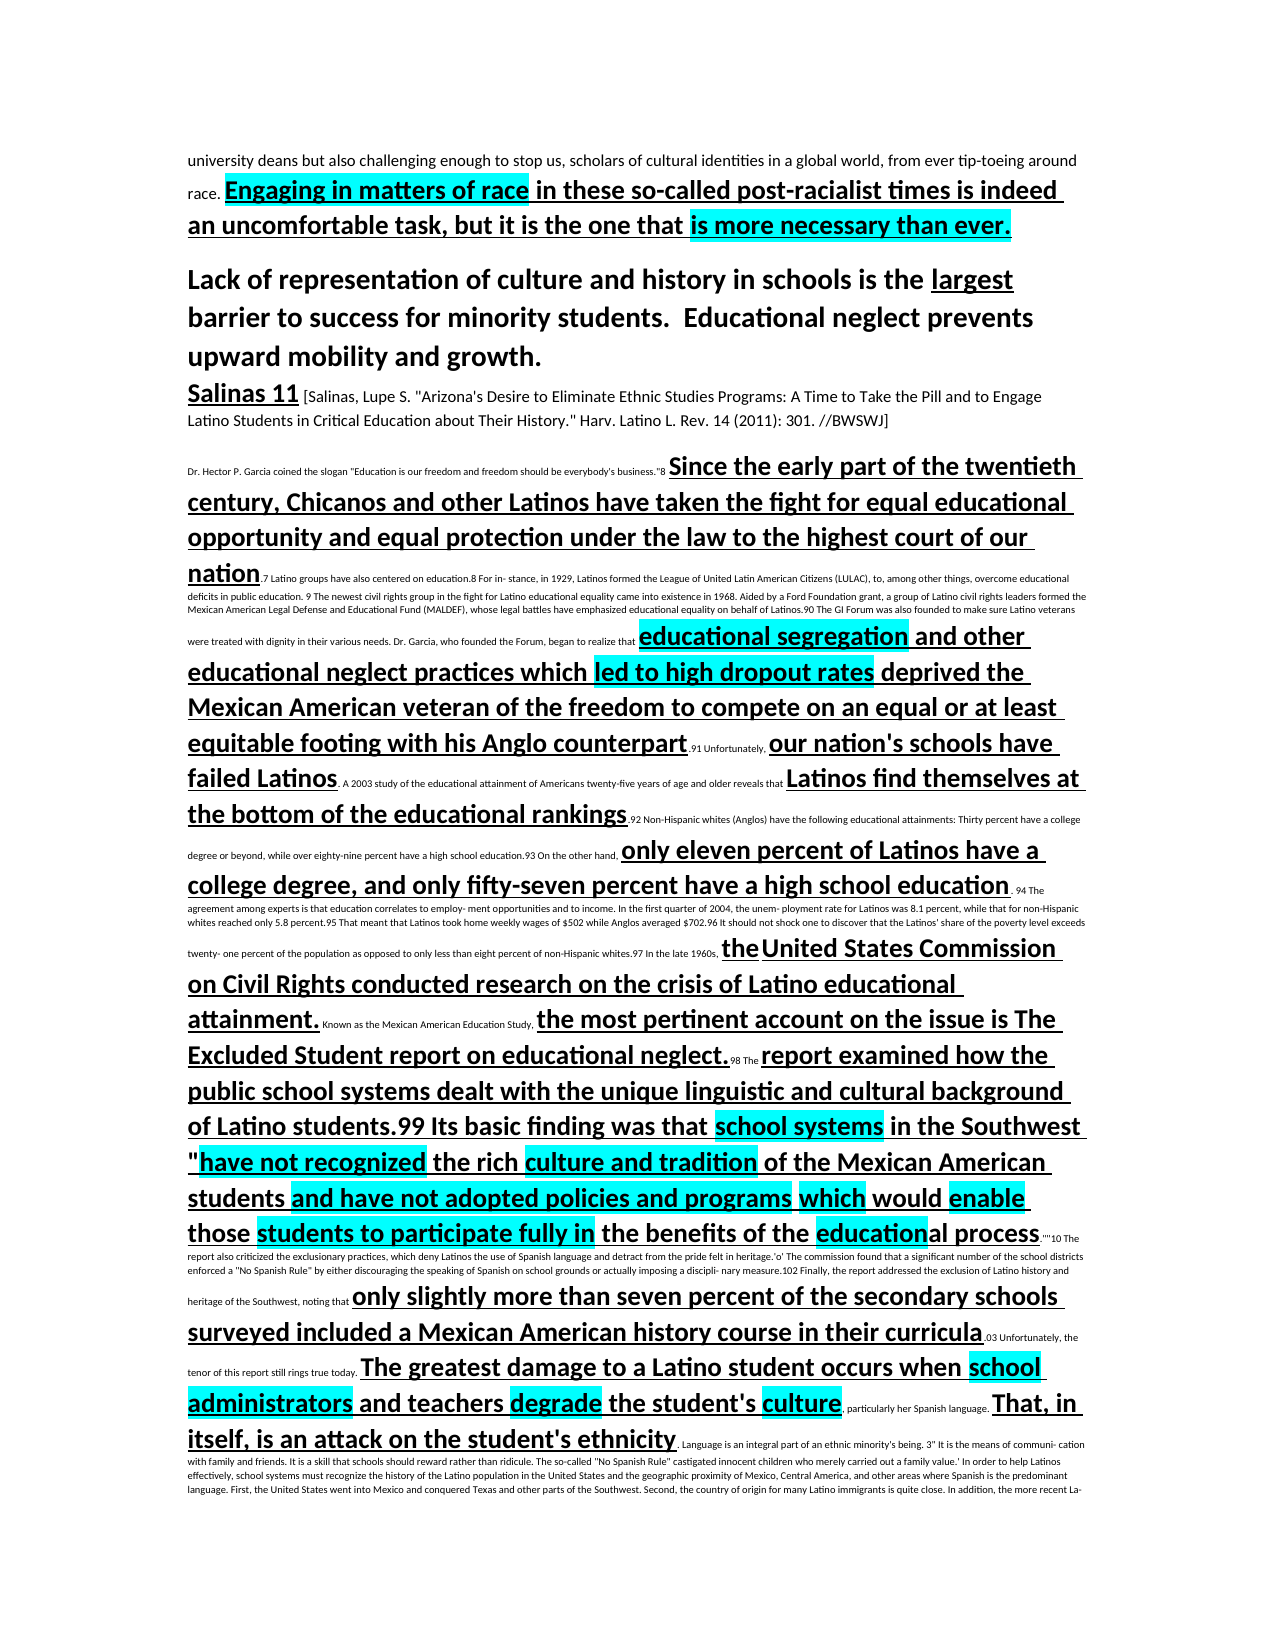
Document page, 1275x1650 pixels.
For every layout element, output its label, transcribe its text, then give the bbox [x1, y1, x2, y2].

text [187, 1139, 1087, 1496]
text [187, 150, 1087, 242]
subtitle Lack of representation of culture and history in schools is the largest barrier to success for minority students. Educational neglect prevents upward mobility and growth. [187, 261, 1087, 373]
text Salinas 11 [Salinas, Lupe S. "Arizona's Desire to Eliminate Ethnic Studies Programs: A Time to Take the Pill and to Engage Latino Students in Critical Education about Their History." Harv. Latino L. Rev. 14 (2011): 301. //BWSWJ] [187, 376, 1087, 431]
